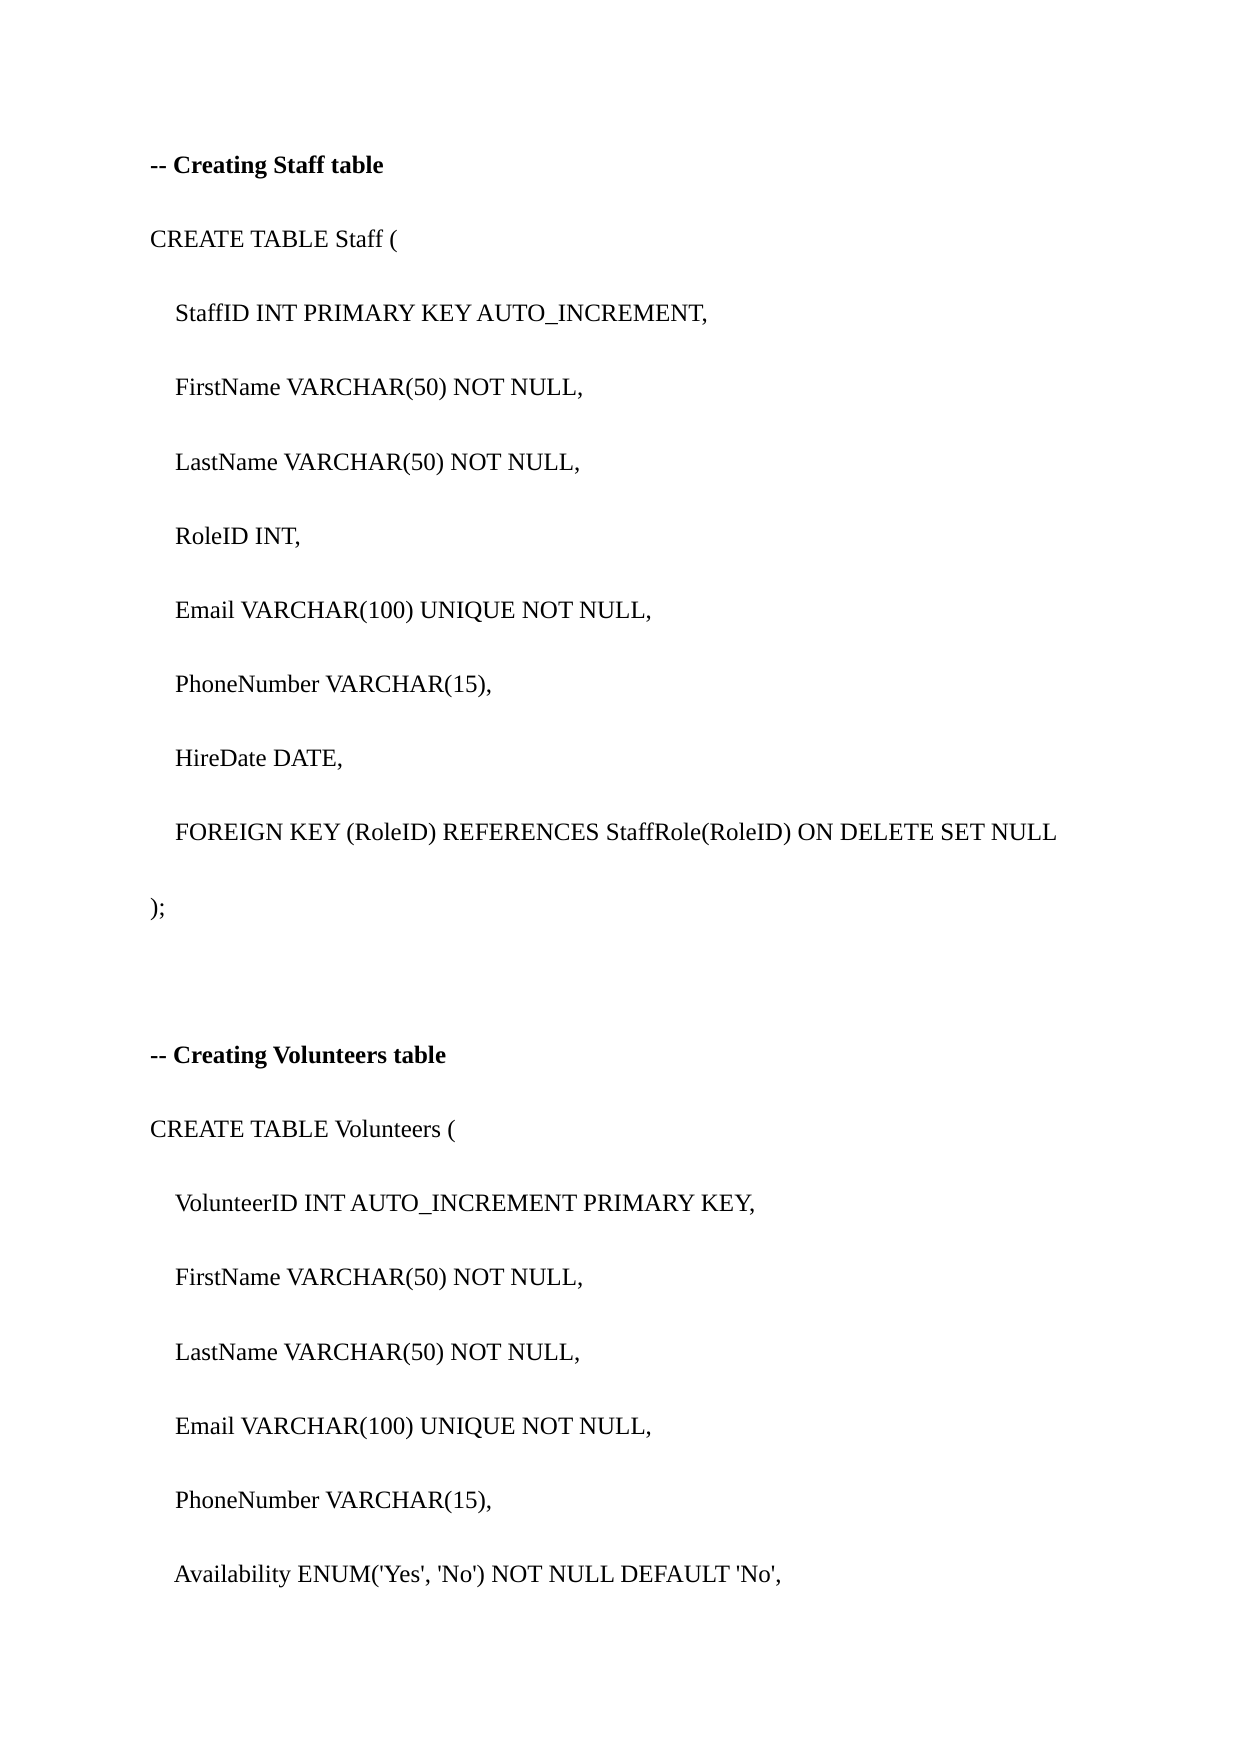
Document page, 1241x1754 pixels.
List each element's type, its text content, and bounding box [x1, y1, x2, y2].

text CREATE TABLE Volunteers ( [150, 1114, 1090, 1143]
text Email VARCHAR(100) UNIQUE NOT NULL, [150, 1411, 1090, 1439]
text FOREIGN KEY (RoleID) REFERENCES StaffRole(RoleID) ON DELETE SET NULL [150, 817, 1090, 846]
text ); [150, 892, 1090, 920]
text PhoneNumber VARCHAR(15), [150, 669, 1090, 698]
text VolunteerID INT AUTO_INCREMENT PRIMARY KEY, [150, 1188, 1090, 1217]
text FirstName VARCHAR(50) NOT NULL, [150, 372, 1090, 401]
text Availability ENUM('Yes', 'No') NOT NULL DEFAULT 'No', [150, 1559, 1090, 1588]
text Email VARCHAR(100) UNIQUE NOT NULL, [150, 595, 1090, 624]
text CREATE TABLE Staff ( [150, 224, 1090, 253]
text HireDate DATE, [150, 743, 1090, 772]
text PhoneNumber VARCHAR(15), [150, 1485, 1090, 1514]
text RoleID INT, [150, 521, 1090, 549]
text -- Creating Staff table [150, 150, 1090, 179]
text LastName VARCHAR(50) NOT NULL, [150, 1337, 1090, 1365]
text -- Creating Volunteers table [150, 1040, 1090, 1069]
text StaffID INT PRIMARY KEY AUTO_INCREMENT, [150, 298, 1090, 327]
text FirstName VARCHAR(50) NOT NULL, [150, 1262, 1090, 1291]
text LastName VARCHAR(50) NOT NULL, [150, 447, 1090, 475]
